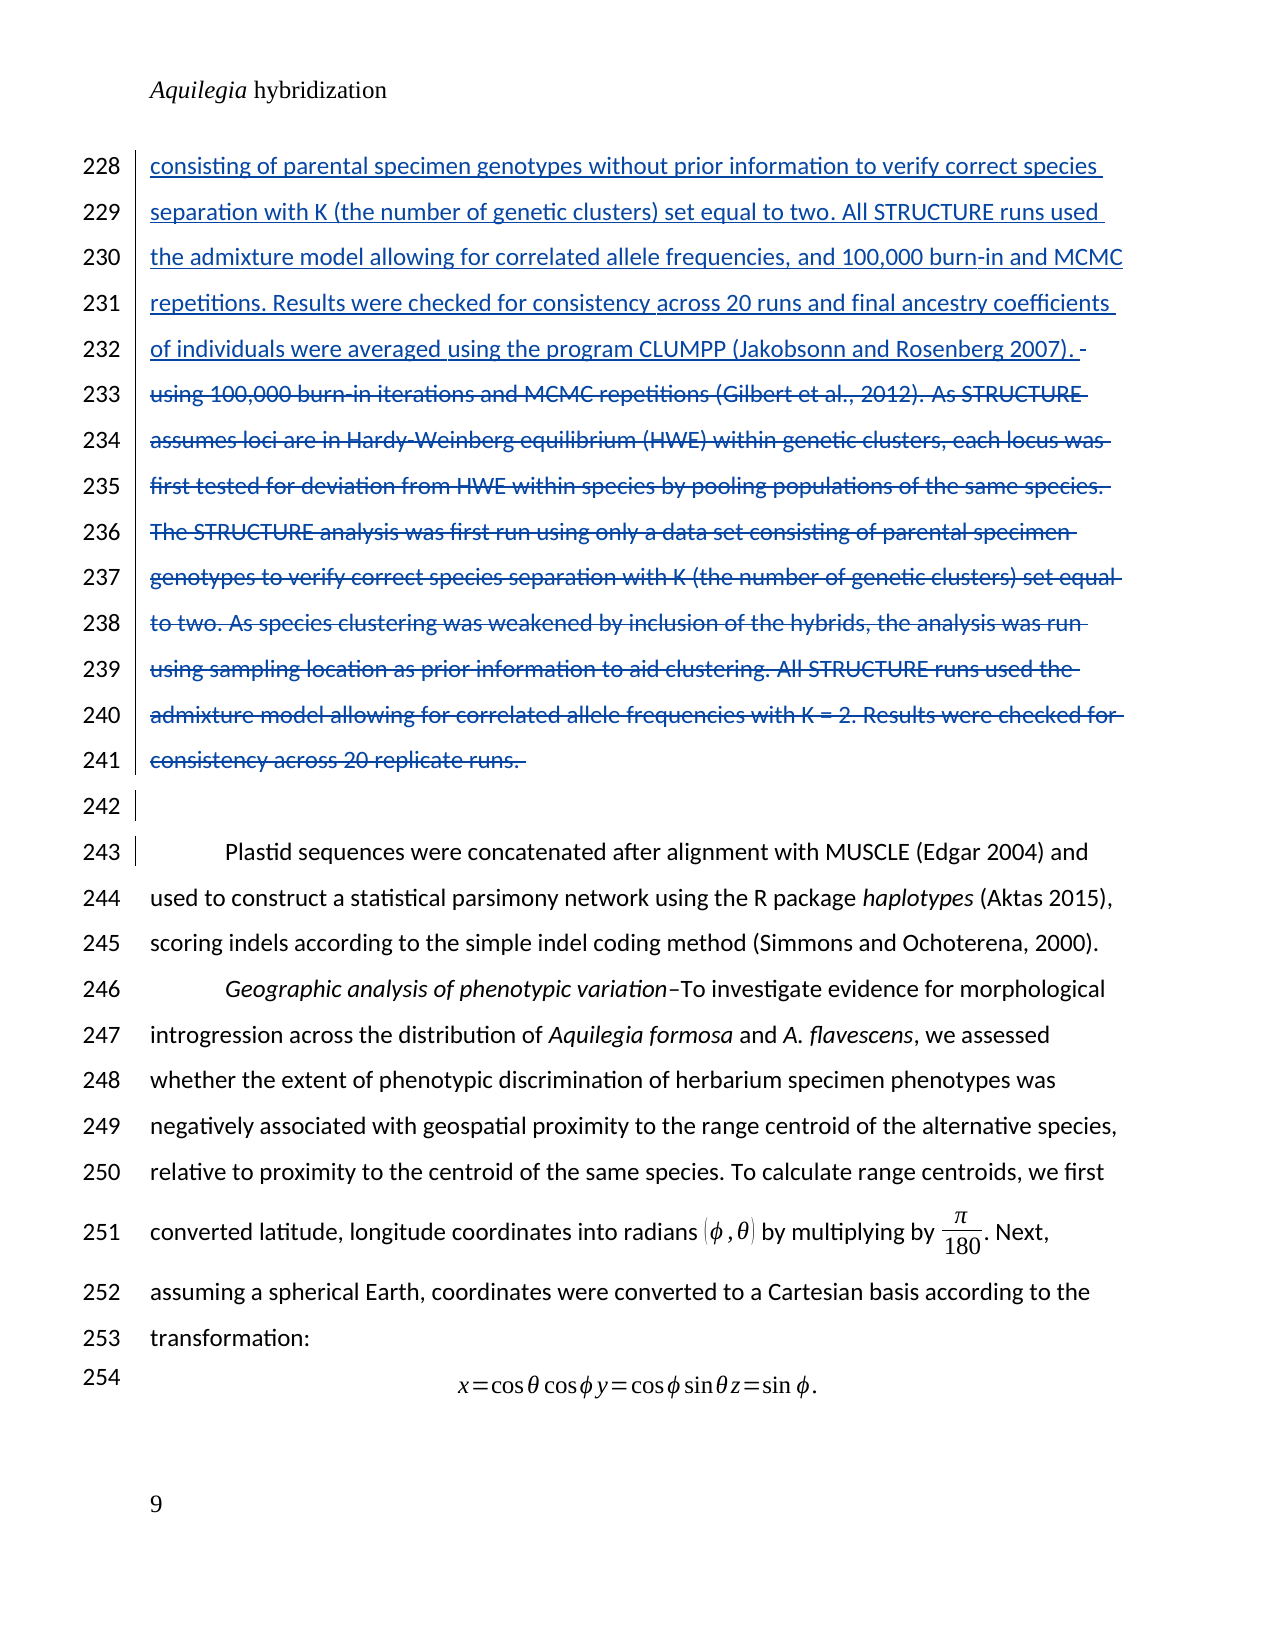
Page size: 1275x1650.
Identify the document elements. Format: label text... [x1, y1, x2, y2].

text Plastid sequences were concatenated after alignment with MUSCLE (Edgar 2004) and used to construct a statistical parsimony network using the R package haplotypes (Aktas 2015), scoring indels according to the simple indel coding method (Simmons and Ochoterena, 2000). [150, 836, 1125, 958]
text Geographic analysis of phenotypic variation–To investigate evidence for morphological introgression across the distribution of Aquilegia formosa and A. flavescens, we assessed whether the extent of phenotypic discrimination of herbarium specimen phenotypes was negatively associated with geospatial proximity to the range centroid of the alternative species, relative to proximity to the centroid of the same species. To calculate range centroids, we first converted latitude, longitude coordinates into radians by multiplying by . Next, assuming a spherical Earth, coordinates were converted to a Cartesian basis according to the transformation: [150, 973, 1125, 1352]
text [150, 150, 1125, 775]
